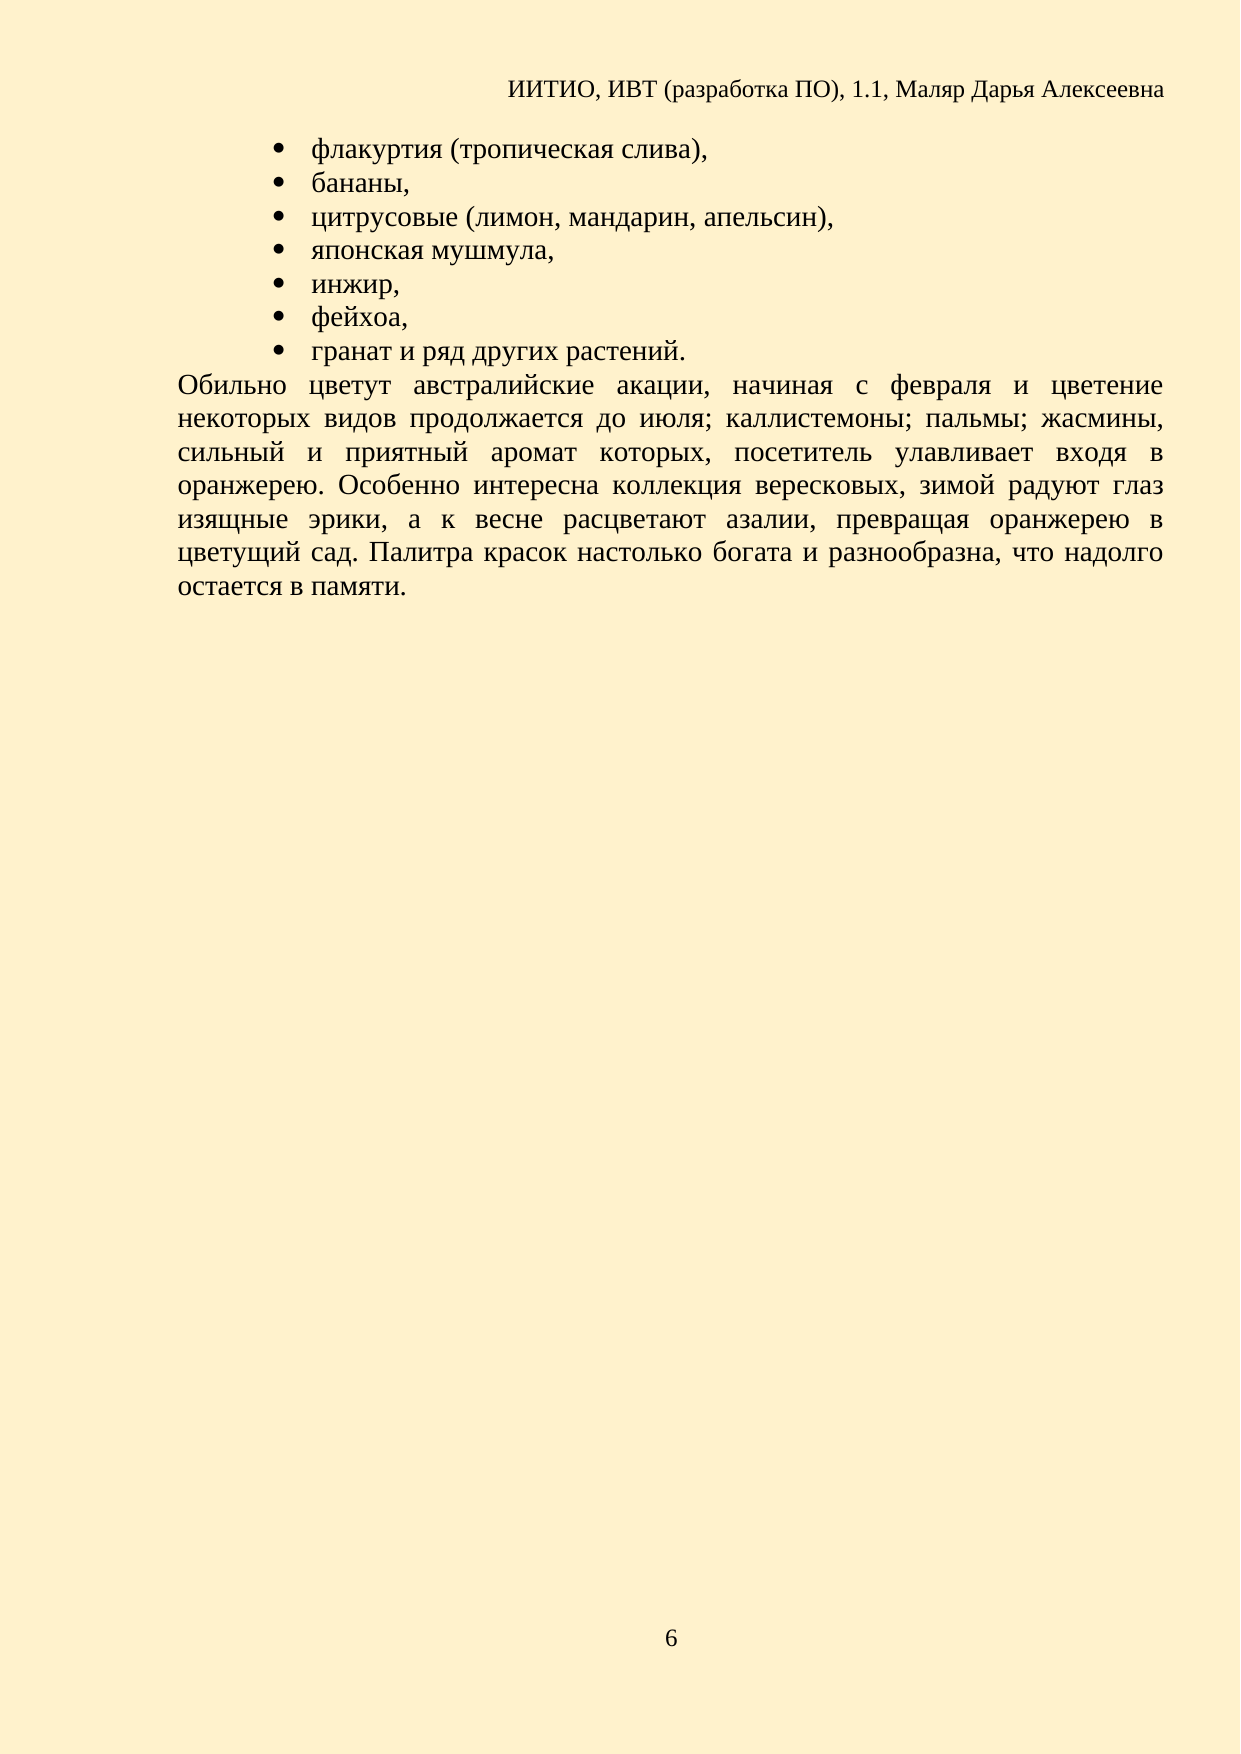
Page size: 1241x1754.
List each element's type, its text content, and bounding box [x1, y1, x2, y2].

list фейхоа, [274, 299, 1164, 333]
list цитрусовые (лимон, мандарин, апельсин), [274, 199, 1164, 232]
list японская мушмула, [274, 232, 1164, 266]
list гранат и ряд других растений. [274, 333, 1164, 367]
text Обильно цветут австралийские акации, начиная с февраля и цветение некоторых видов продолжается до июля; каллистемоны; пальмы; жасмины, сильный и приятный аромат которых, посетитель улавливает входя в оранжерею. Особенно интересна коллекция вересковых, зимой радуют глаз изящные эрики, а к весне расцветают азалии, превращая оранжерею в цветущий сад. Палитра красок настолько богата и разнообразна, что надолго остается в памяти. [177, 367, 1164, 602]
list флакуртия (тропическая слива), [274, 131, 1164, 165]
list бананы, [274, 165, 1164, 199]
list инжир, [274, 266, 1164, 299]
